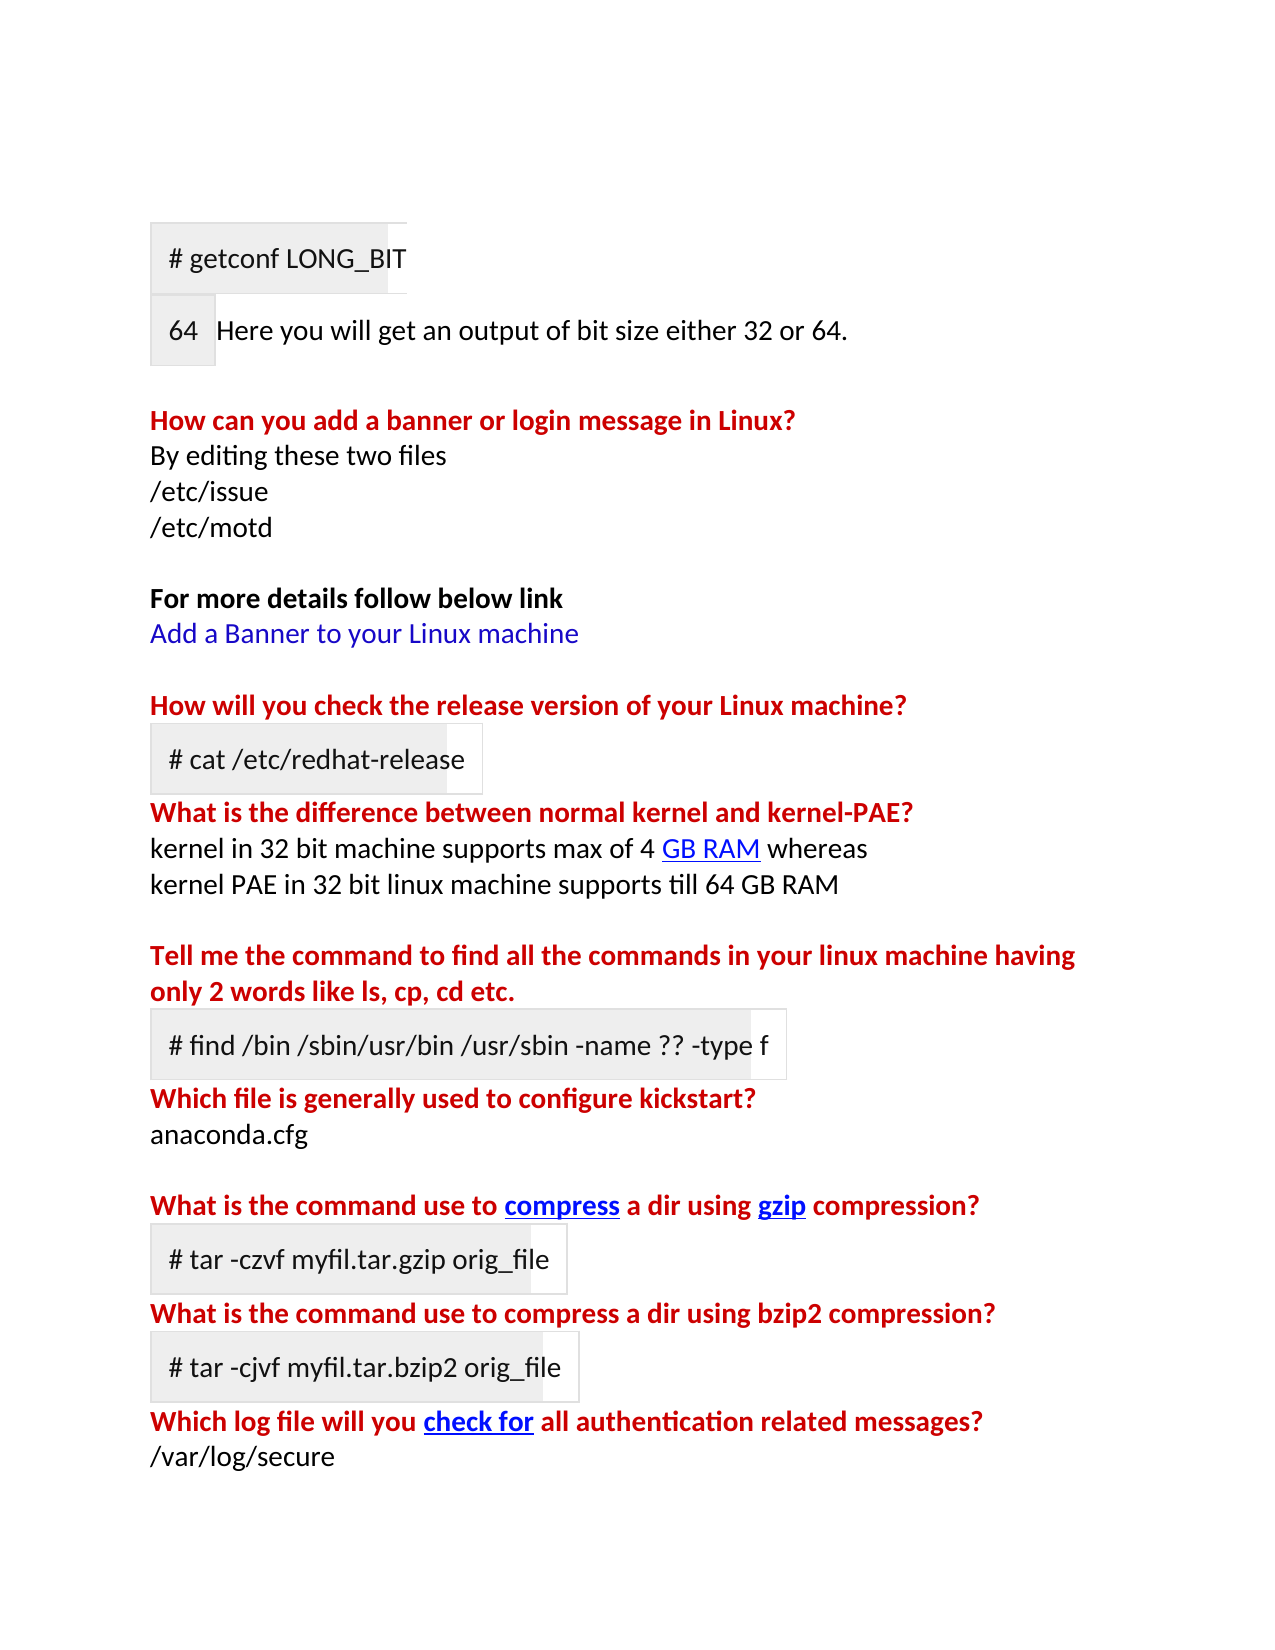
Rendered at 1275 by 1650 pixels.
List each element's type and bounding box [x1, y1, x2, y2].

text [150, 150, 1125, 866]
text [150, 866, 1125, 1474]
